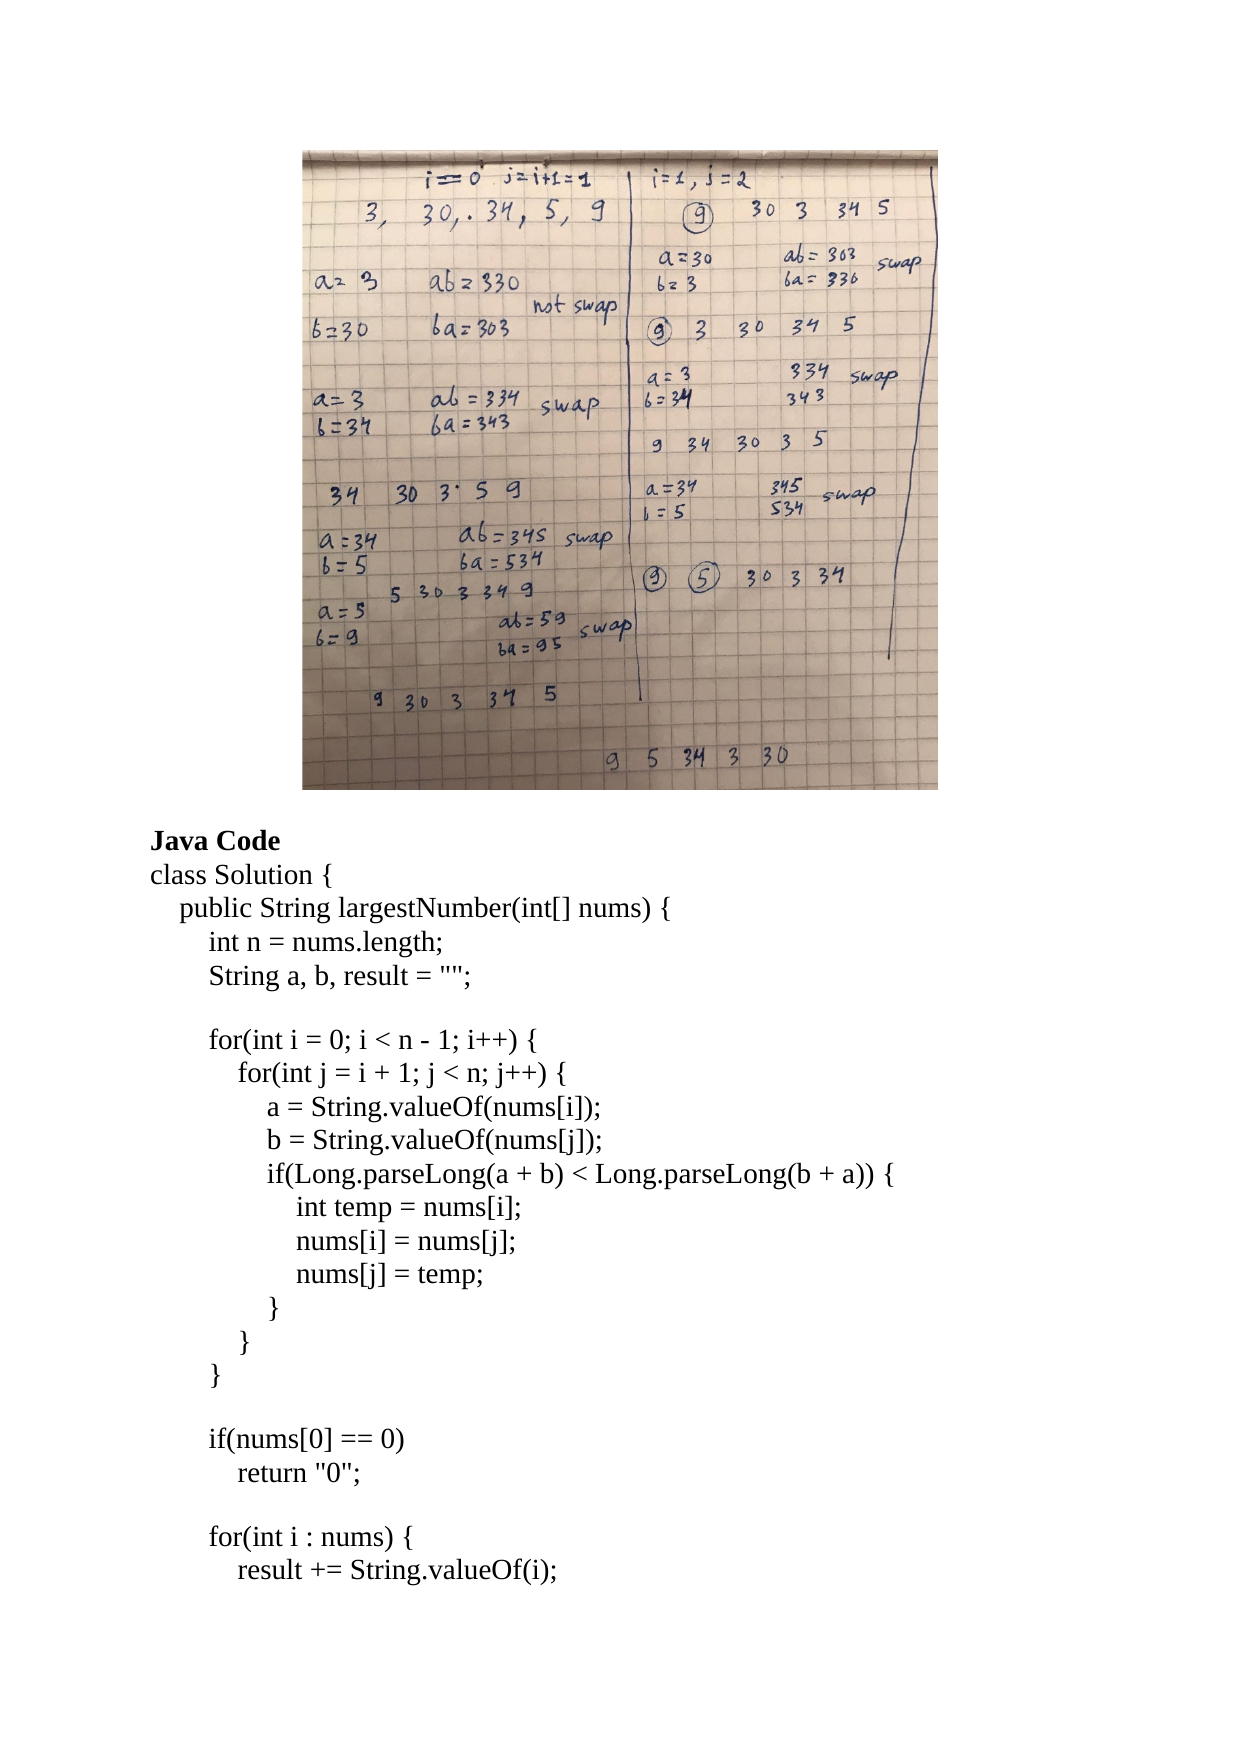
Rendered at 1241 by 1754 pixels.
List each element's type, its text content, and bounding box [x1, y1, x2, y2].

text class Solution { [150, 857, 1090, 891]
text result += String.valueOf(i); [150, 1552, 1090, 1586]
text } [150, 1357, 1090, 1391]
text for(int i = 0; i < n - 1; i++) { [150, 1022, 1090, 1055]
text } [150, 1290, 1090, 1324]
picture [302, 150, 938, 790]
text int temp = nums[i]; [150, 1189, 1090, 1223]
text return "0"; [150, 1455, 1090, 1488]
text public String largestNumber(int[] nums) { [150, 891, 1090, 924]
text } [150, 1324, 1090, 1357]
text a = String.valueOf(nums[i]); [150, 1089, 1090, 1122]
text b = String.valueOf(nums[j]); [150, 1122, 1090, 1156]
text for(int i : nums) { [150, 1519, 1090, 1552]
text nums[i] = nums[j]; [150, 1223, 1090, 1257]
text if(Long.parseLong(a + b) < Long.parseLong(b + a)) { [150, 1156, 1090, 1189]
text int n = nums.length; [150, 924, 1090, 958]
text String a, b, result = ""; [150, 958, 1090, 991]
text for(int j = i + 1; j < n; j++) { [150, 1055, 1090, 1089]
text nums[j] = temp; [150, 1257, 1090, 1290]
text if(nums[0] == 0) [150, 1421, 1090, 1455]
text Java Code [150, 823, 1090, 857]
